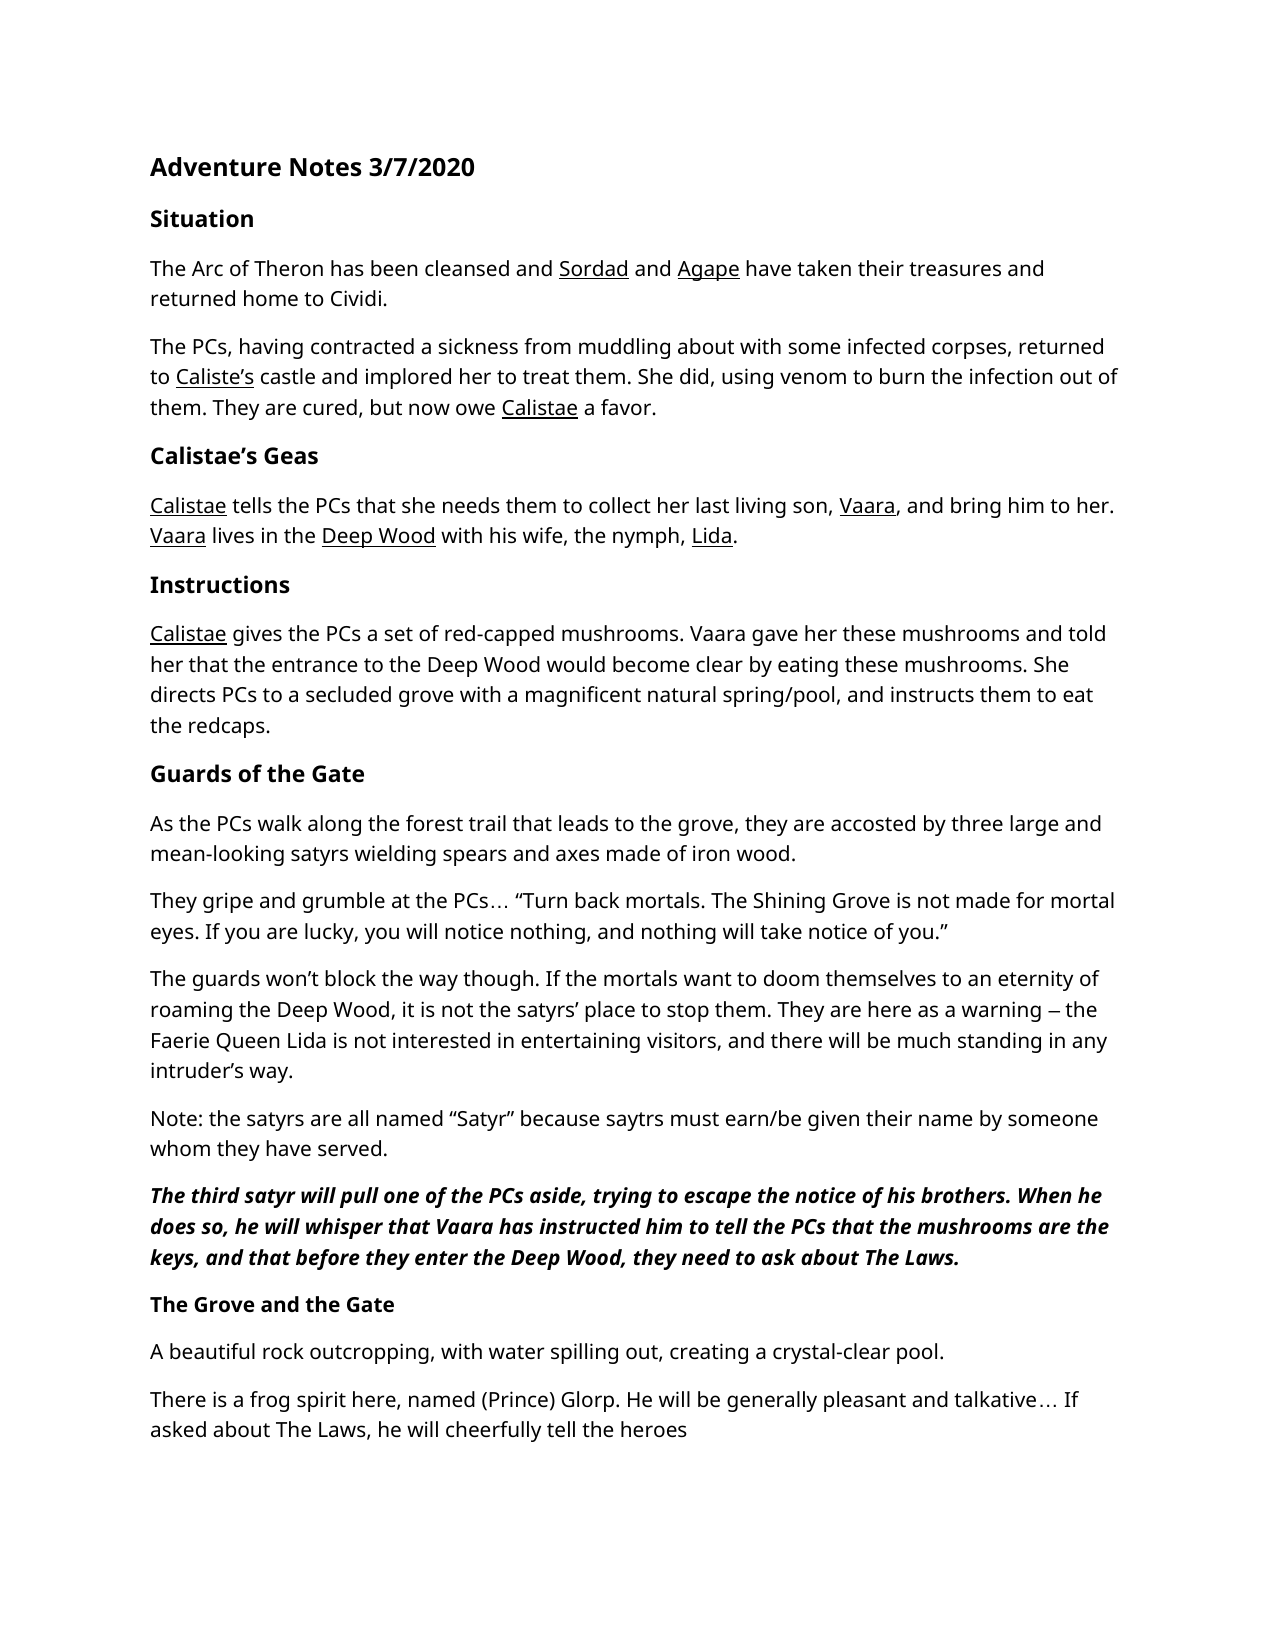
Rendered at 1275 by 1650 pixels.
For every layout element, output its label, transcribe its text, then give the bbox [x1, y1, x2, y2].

text There is a frog spirit here, named (Prince) Glorp. He will be generally pleasant and talkative… If asked about The Laws, he will cheerfully tell the heroes [150, 1385, 1125, 1444]
text Instructions [150, 569, 1125, 600]
text The third satyr will pull one of the PCs aside, trying to escape the notice of his brothers. When he does so, he will whisper that Vaara has instructed him to tell the PCs that the mushrooms are the keys, and that before they enter the Deep Wood, they need to ask about The Laws. [150, 1182, 1125, 1271]
text They gripe and grumble at the PCs… “Turn back mortals. The Shining Grove is not made for mortal eyes. If you are lucky, you will notice nothing, and nothing will take notice of you.” [150, 887, 1125, 946]
text As the PCs walk along the forest trail that leads to the grove, they are accosted by three large and mean-looking satyrs wielding spears and axes made of iron wood. [150, 809, 1125, 868]
text Calistae tells the PCs that she needs them to collect her last living son, Vaara, and bring him to her. Vaara lives in the Deep Wood with his wife, the nymph, Lida. [150, 491, 1125, 550]
text Note: the satyrs are all named “Satyr” because saytrs must earn/be given their name by someone whom they have served. [150, 1104, 1125, 1163]
text Calistae’s Geas [150, 440, 1125, 472]
text The PCs, having contracted a sickness from muddling about with some infected corpses, returned to Caliste’s castle and implored her to treat them. She did, using venom to burn the infection out of them. They are cured, but now owe Calistae a favor. [150, 332, 1125, 421]
text The Grove and the Gate [150, 1290, 1125, 1318]
text The Arc of Theron has been cleansed and Sordad and Agape have taken their treasures and returned home to Cividi. [150, 254, 1125, 313]
text Adventure Notes 3/7/2020 [150, 150, 1125, 184]
text Situation [150, 203, 1125, 235]
text Calistae gives the PCs a set of red-capped mushrooms. Vaara gave her these mushrooms and told her that the entrance to the Deep Wood would become clear by eating these mushrooms. She directs PCs to a secluded grove with a magnificent natural spring/pool, and instructs them to eat the redcaps. [150, 619, 1125, 739]
text A beautiful rock outcropping, with water spilling out, creating a crystal-clear pool. [150, 1337, 1125, 1366]
text Guards of the Gate [150, 758, 1125, 789]
text The guards won’t block the way though. If the mortals want to doom themselves to an eternity of roaming the Deep Wood, it is not the satyrs’ place to stop them. They are here as a warning – the Faerie Queen Lida is not interested in entertaining visitors, and there will be much standing in any intruder’s way. [150, 964, 1125, 1085]
